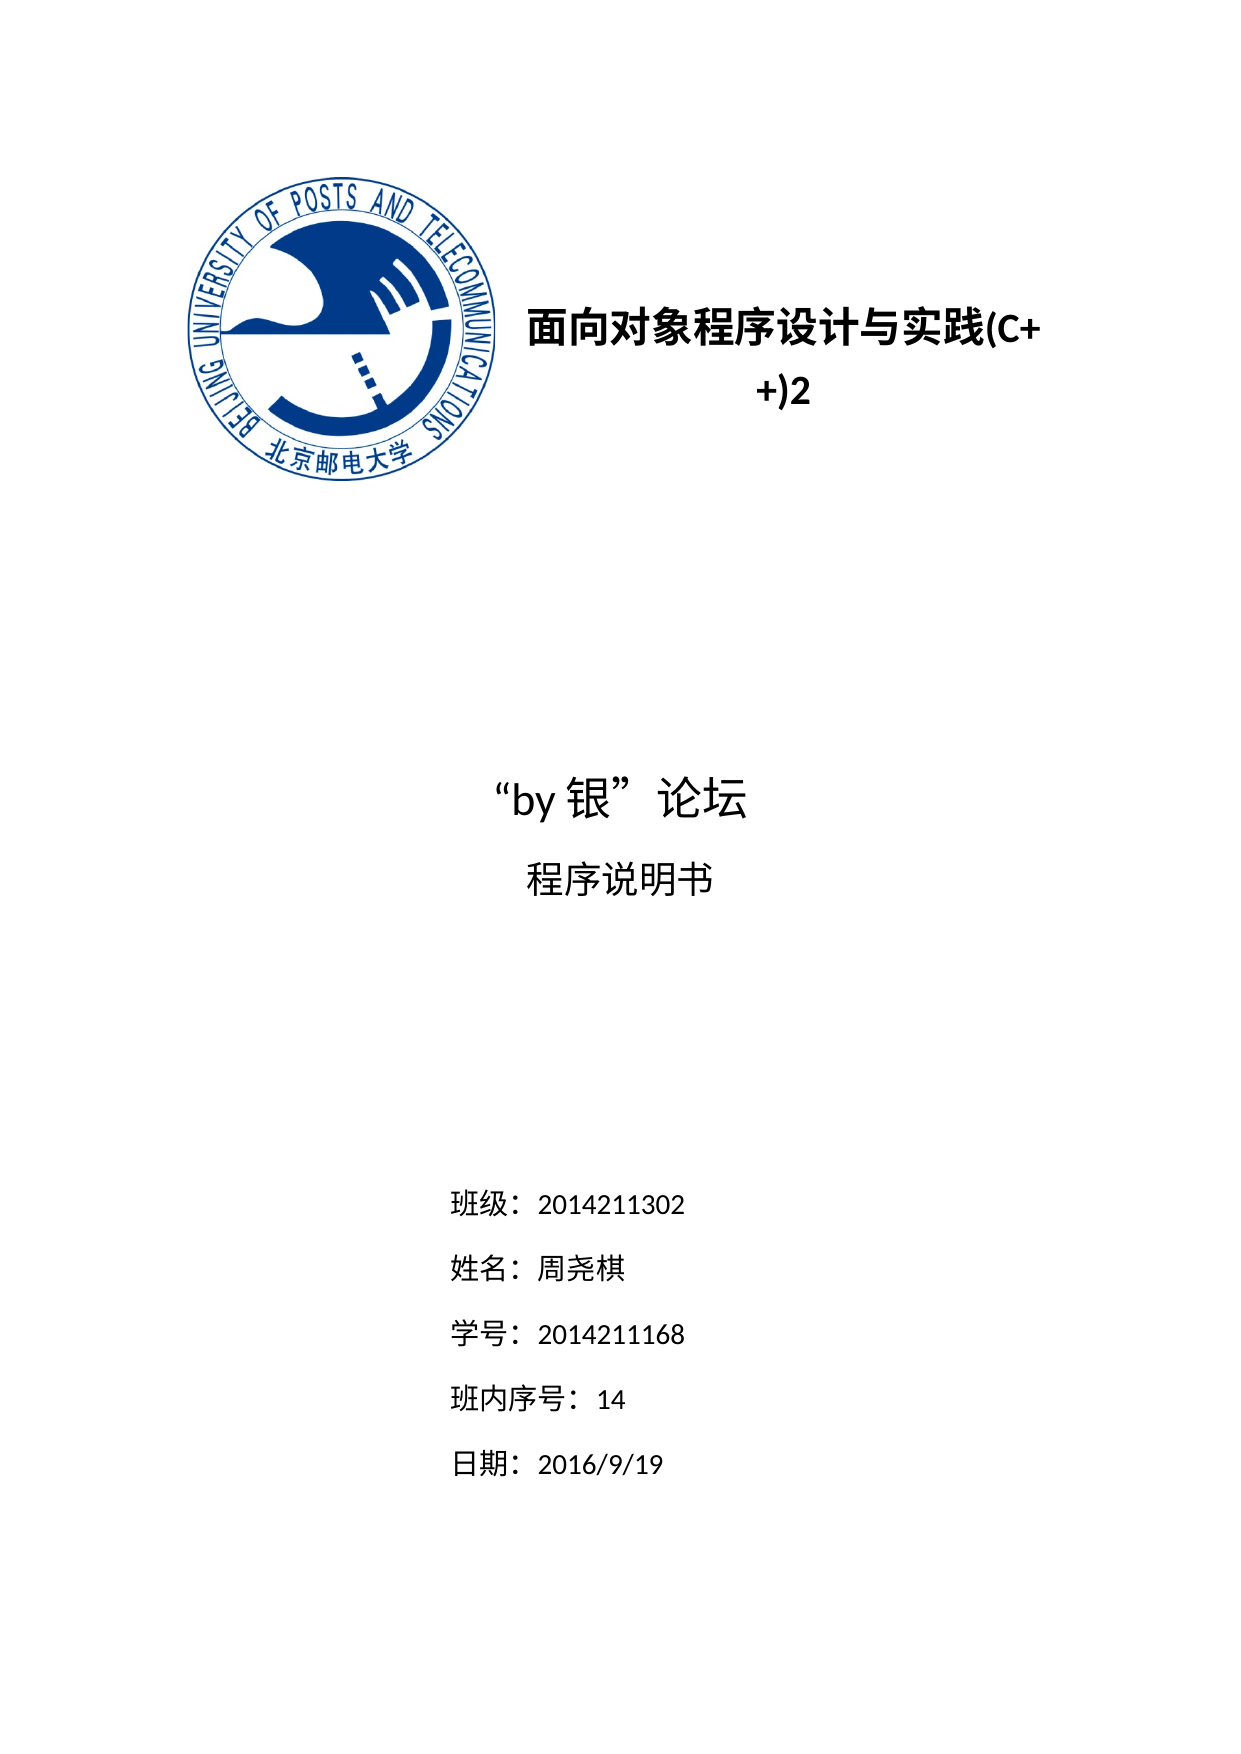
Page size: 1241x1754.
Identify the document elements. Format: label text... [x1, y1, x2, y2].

text 日期：2016/9/19 [406, 1429, 1053, 1494]
text 面向对象程序设计与实践(C++)2 [496, 292, 1053, 422]
text 班级：2014211302 [406, 1169, 1053, 1234]
text 班内序号：14 [406, 1364, 1053, 1429]
text 程序说明书 [187, 844, 1053, 909]
text 姓名：周尧棋 [406, 1234, 1053, 1299]
text “by银”论坛 [187, 747, 1053, 844]
picture [187, 177, 496, 481]
text 学号：2014211168 [406, 1299, 1053, 1364]
